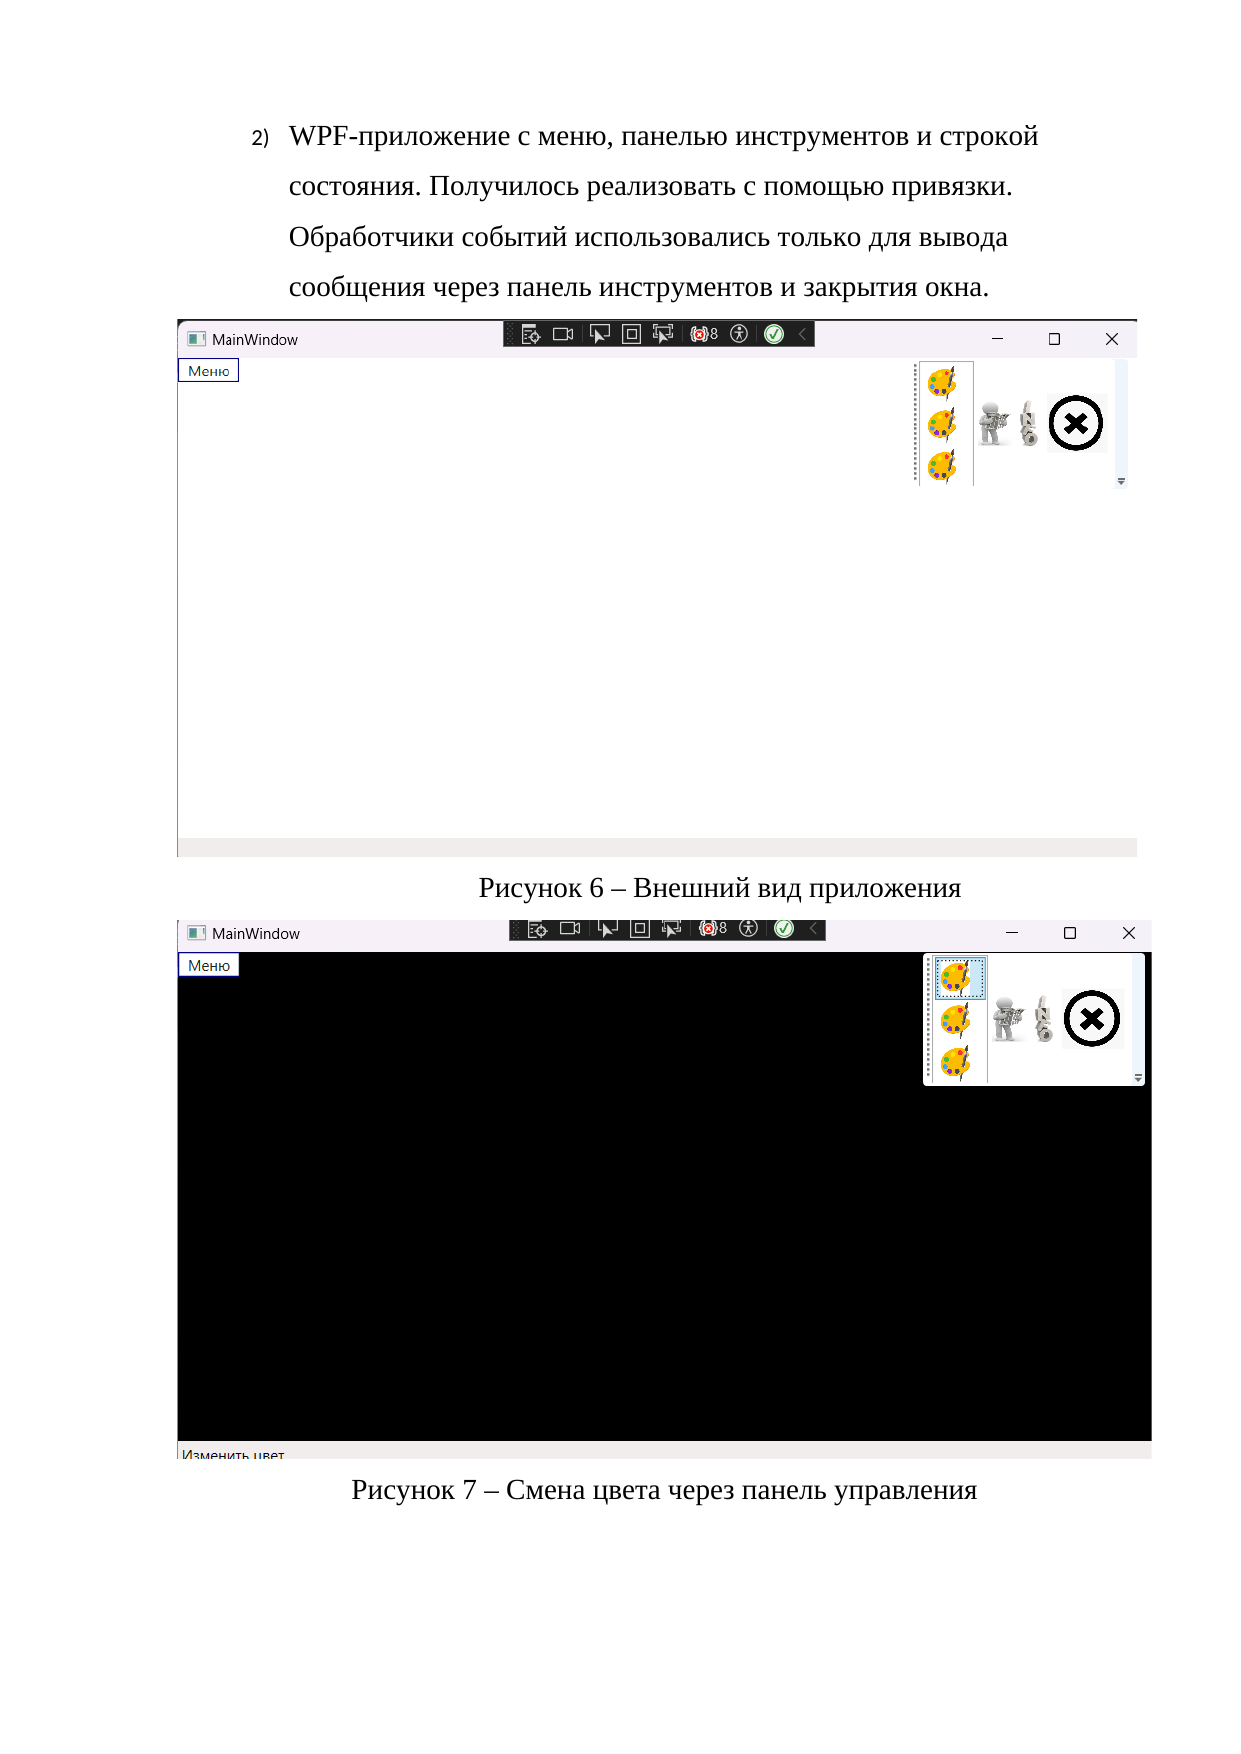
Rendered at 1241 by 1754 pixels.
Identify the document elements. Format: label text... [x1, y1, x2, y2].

text Рисунок 7 – Смена цвета через панель управления [177, 1472, 1152, 1506]
list Рисунок 6 – Внешний вид приложения [288, 871, 1152, 904]
list WPF-приложение с меню, панелью инструментов и строкой состояния. Получилось реализовать с помощью привязки. Обработчики событий использовались только для вывода сообщения через панель инструментов и закрытия окна. [251, 118, 1152, 303]
picture [177, 319, 1138, 857]
picture [177, 920, 1152, 1459]
